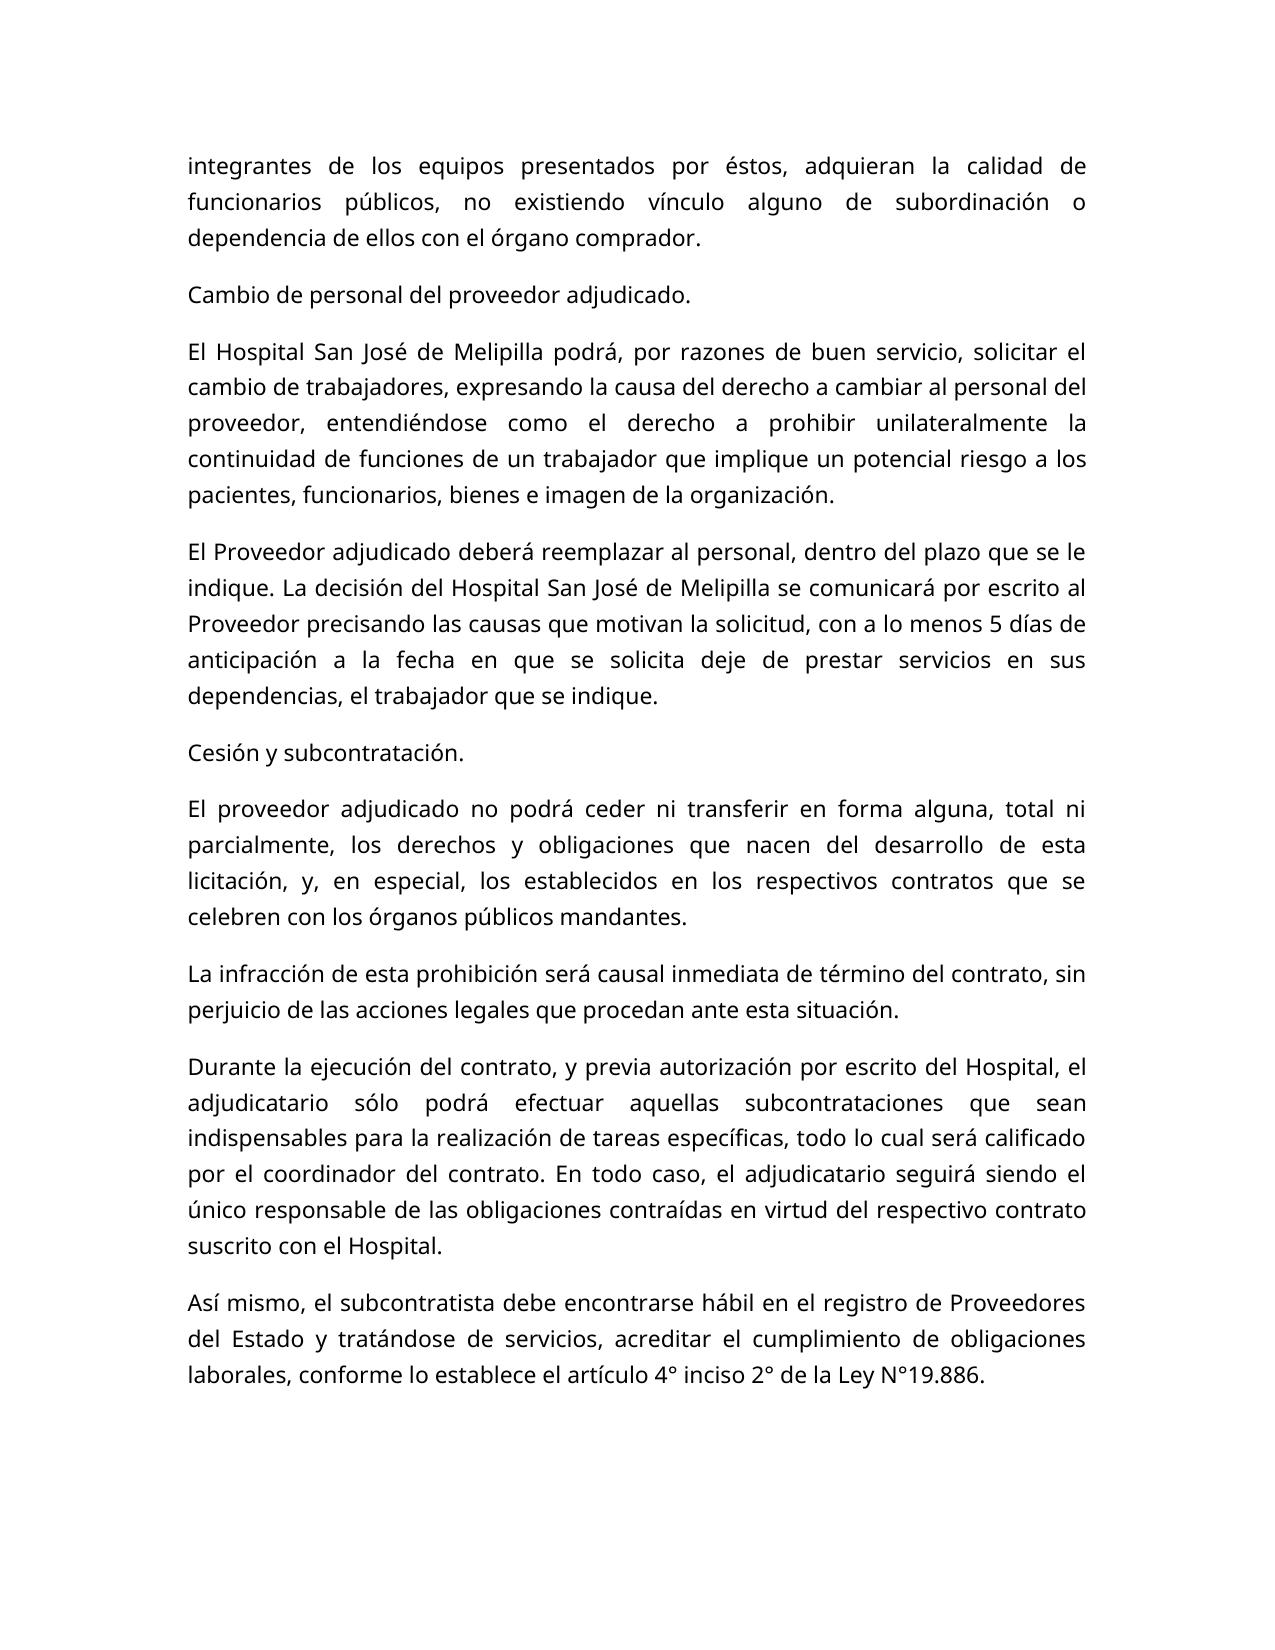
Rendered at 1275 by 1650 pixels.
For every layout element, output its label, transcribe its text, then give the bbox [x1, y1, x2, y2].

text La infracción de esta prohibición será causal inmediata de término del contrato, sin perjuicio de las acciones legales que procedan ante esta situación. [187, 958, 1087, 1025]
text Así mismo, el subcontratista debe encontrarse hábil en el registro de Proveedores del Estado y tratándose de servicios, acreditar el cumplimiento de obligaciones laborales, conforme lo establece el artículo 4° inciso 2° de la Ley N°19.886. [187, 1287, 1087, 1390]
text El Hospital San José de Melipilla podrá, por razones de buen servicio, solicitar el cambio de trabajadores, expresando la causa del derecho a cambiar al personal del proveedor, entendiéndose como el derecho a prohibir unilateralmente la continuidad de funciones de un trabajador que implique un potencial riesgo a los pacientes, funcionarios, bienes e imagen de la organización. [187, 335, 1087, 510]
text El proveedor adjudicado no podrá ceder ni transferir en forma alguna, total ni parcialmente, los derechos y obligaciones que nacen del desarrollo de esta licitación, y, en especial, los establecidos en los respectivos contratos que se celebren con los órganos públicos mandantes. [187, 793, 1087, 932]
text Durante la ejecución del contrato, y previa autorización por escrito del Hospital, el adjudicatario sólo podrá efectuar aquellas subcontrataciones que sean indispensables para la realización de tareas específicas, todo lo cual será calificado por el coordinador del contrato. En todo caso, el adjudicatario seguirá siendo el único responsable de las obligaciones contraídas en virtud del respectivo contrato suscrito con el Hospital. [187, 1051, 1087, 1261]
text El Proveedor adjudicado deberá reemplazar al personal, dentro del plazo que se le indique. La decisión del Hospital San José de Melipilla se comunicará por escrito al Proveedor precisando las causas que motivan la solicitud, con a lo menos 5 días de anticipación a la fecha en que se solicita deje de prestar servicios en sus dependencias, el trabajador que se indique. [187, 536, 1087, 711]
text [187, 150, 1087, 253]
